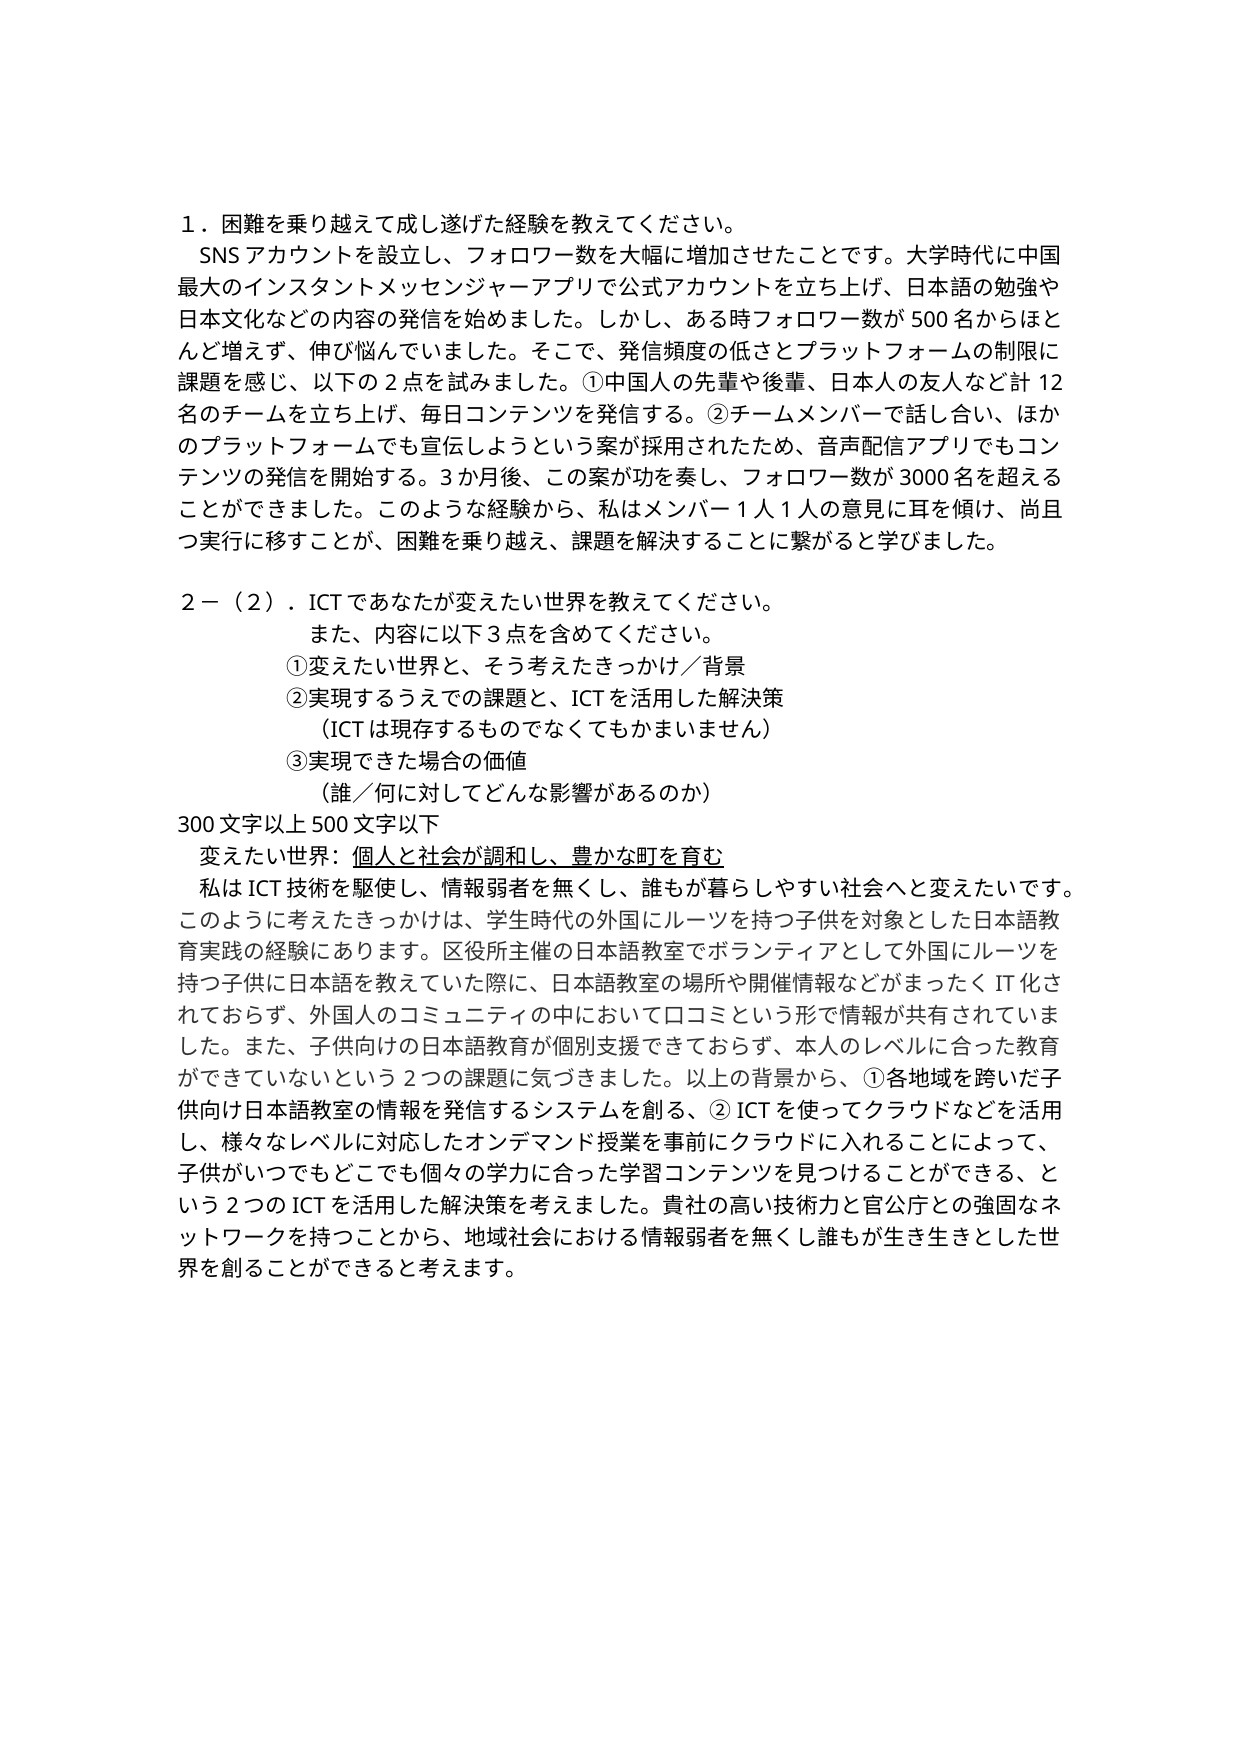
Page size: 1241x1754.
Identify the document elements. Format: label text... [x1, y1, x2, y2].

text （誰／何に対してどんな影響があるのか） [177, 776, 1063, 807]
text ２－（２）．ICTであなたが変えたい世界を教えてください。 [177, 585, 1063, 617]
text ①変えたい世界と、そう考えたきっかけ／背景 [177, 649, 1063, 681]
text （ICTは現存するものでなくてもかまいません） [177, 712, 1063, 744]
text SNSアカウントを設立し、フォロワー数を大幅に増加させたことです。大学時代に中国最大のインスタントメッセンジャーアプリで公式アカウントを立ち上げ、日本語の勉強や日本文化などの内容の発信を始めました。しかし、ある時フォロワー数が500名からほとんど増えず、伸び悩んでいました。そこで、発信頻度の低さとプラットフォームの制限に課題を感じ、以下の2点を試みました。①中国人の先輩や後輩、日本人の友人など計12名のチームを立ち上げ、毎日コンテンツを発信する。②チームメンバーで話し合い、ほかのプラットフォームでも宣伝しようという案が採用されたため、音声配信アプリでもコンテンツの発信を開始する。3か月後、この案が功を奏し、フォロワー数が3000名を超えることができました。このような経験から、私はメンバー1人1人の意見に耳を傾け、尚且つ実行に移すことが、困難を乗り越え、課題を解決することに繋がると学びました。 [177, 238, 1063, 556]
text ②実現するうえでの課題と、ICTを活用した解決策 [177, 681, 1063, 712]
text 私はICT技術を駆使し、情報弱者を無くし、誰もが暮らしやすい社会へと変えたいです。このように考えたきっかけは、学生時代の外国にルーツを持つ子供を対象とした日本語教育実践の経験にあります。区役所主催の日本語教室でボランティアとして外国にルーツを持つ子供に日本語を教えていた際に、日本語教室の場所や開催情報などがまったくIT化されておらず、外国人のコミュニティの中において口コミという形で情報が共有されていました。また、子供向けの日本語教育が個別支援できておらず、本人のレベルに合った教育ができていないという2つの課題に気づきました。以上の背景から、①各地域を跨いだ子供向け日本語教室の情報を発信するシステムを創る、②ICTを使ってクラウドなどを活用し、様々なレベルに対応したオンデマンド授業を事前にクラウドに入れることによって、子供がいつでもどこでも個々の学力に合った学習コンテンツを見つけることができる、という2つのICTを活用した解決策を考えました。貴社の高い技術力と官公庁との強固なネットワークを持つことから、地域社会における情報弱者を無くし誰もが生き生きとした世界を創ることができると考えます。 [177, 1061, 1063, 1283]
text １．困難を乗り越えて成し遂げた経験を教えてください。 [177, 207, 1063, 238]
text 300文字以上500文字以下 [177, 807, 1063, 839]
text また、内容に以下３点を含めてください。 [177, 617, 1063, 649]
text 変えたい世界：個人と社会が調和し、豊かな町を育む [177, 839, 1063, 871]
text ③実現できた場合の価値 [177, 744, 1063, 776]
